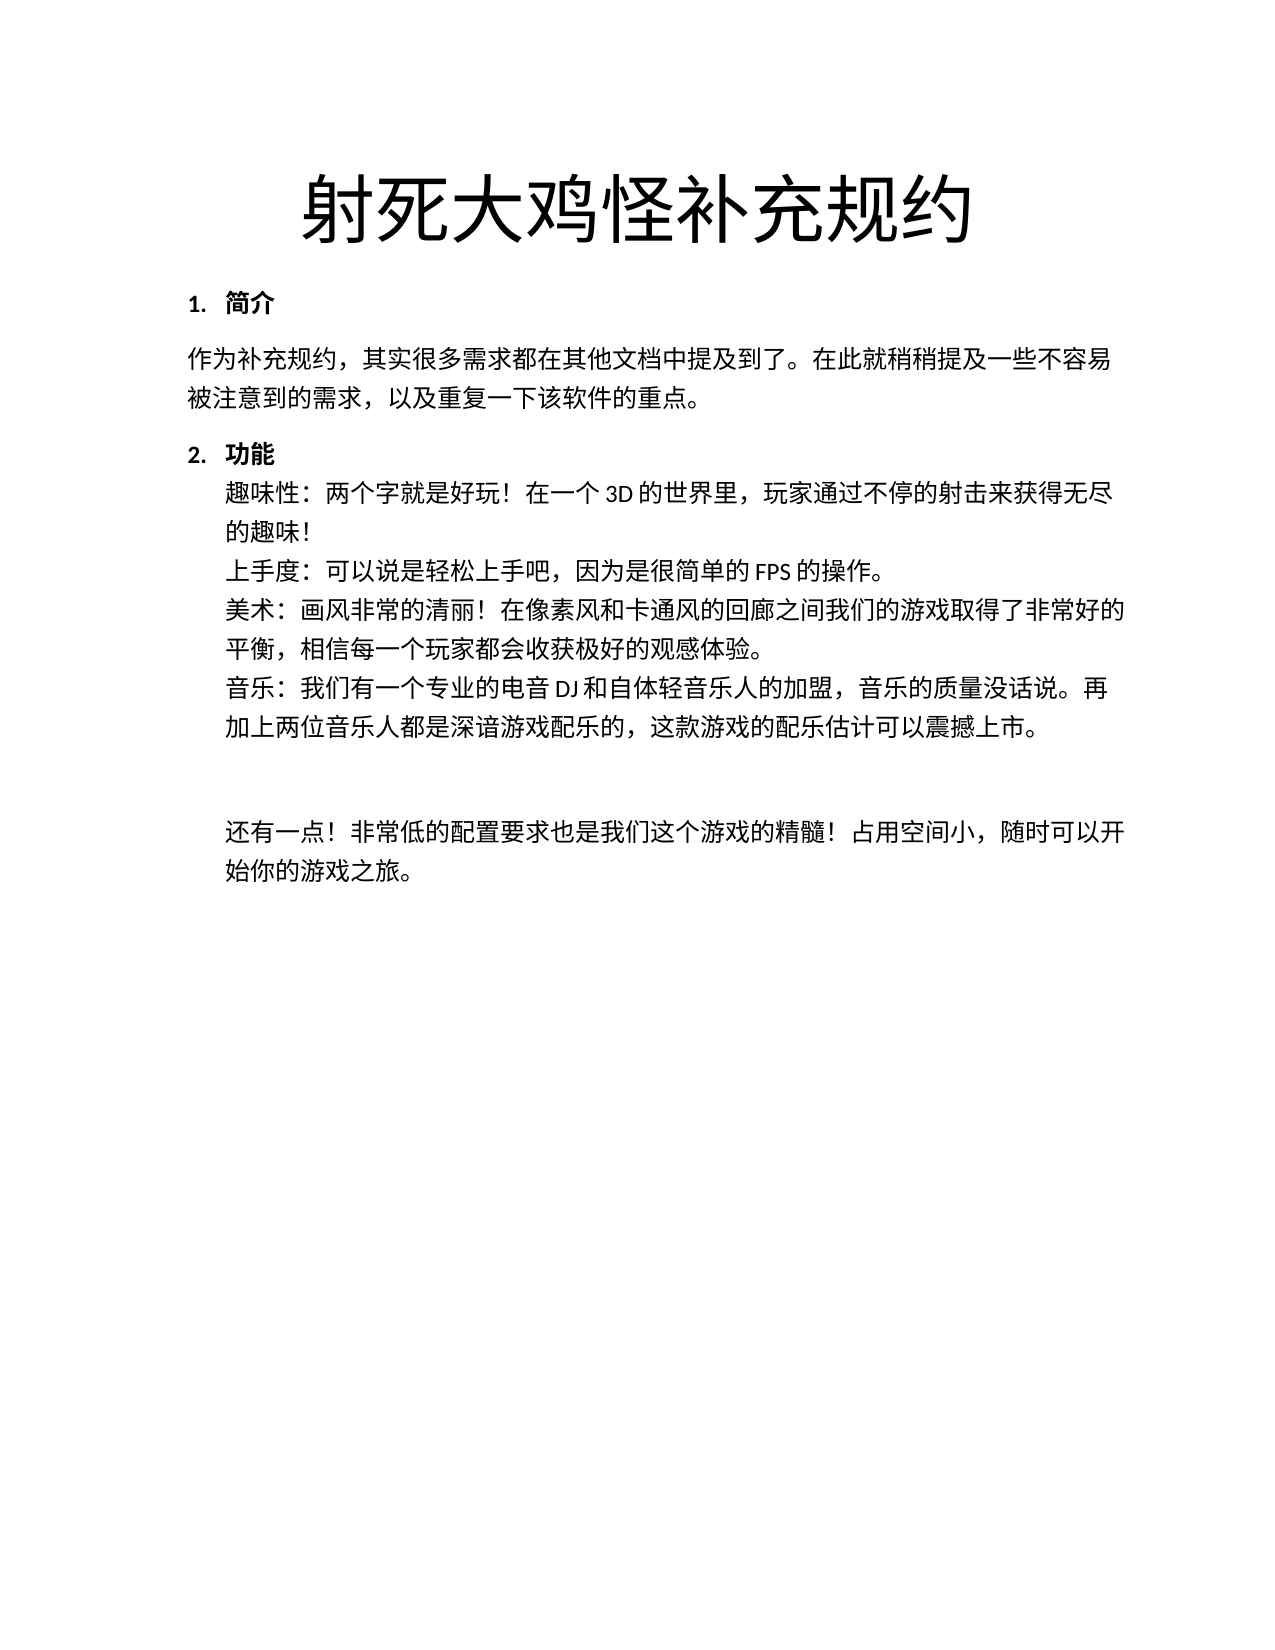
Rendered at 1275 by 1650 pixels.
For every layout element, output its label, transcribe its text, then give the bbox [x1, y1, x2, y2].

list 趣味性：两个字就是好玩！在一个3D的世界里，玩家通过不停的射击来获得无尽的趣味！ [225, 473, 1125, 549]
text 作为补充规约，其实很多需求都在其他文档中提及到了。在此就稍稍提及一些不容易被注意到的需求，以及重复一下该软件的重点。 [187, 340, 1125, 415]
list 功能 [187, 434, 1125, 471]
list 美术：画风非常的清丽！在像素风和卡通风的回廊之间我们的游戏取得了非常好的平衡，相信每一个玩家都会收获极好的观感体验。 [225, 591, 1125, 666]
list 还有一点！非常低的配置要求也是我们这个游戏的精髓！占用空间小，随时可以开始你的游戏之旅。 [225, 813, 1125, 888]
list 简介 [187, 284, 1125, 320]
list 上手度：可以说是轻松上手吧，因为是很简单的FPS的操作。 [225, 552, 1125, 588]
list 音乐：我们有一个专业的电音DJ和自体轻音乐人的加盟，音乐的质量没话说。再加上两位音乐人都是深谙游戏配乐的，这款游戏的配乐估计可以震撼上市。 [225, 669, 1125, 744]
text 射死大鸡怪补充规约 [150, 150, 1125, 259]
